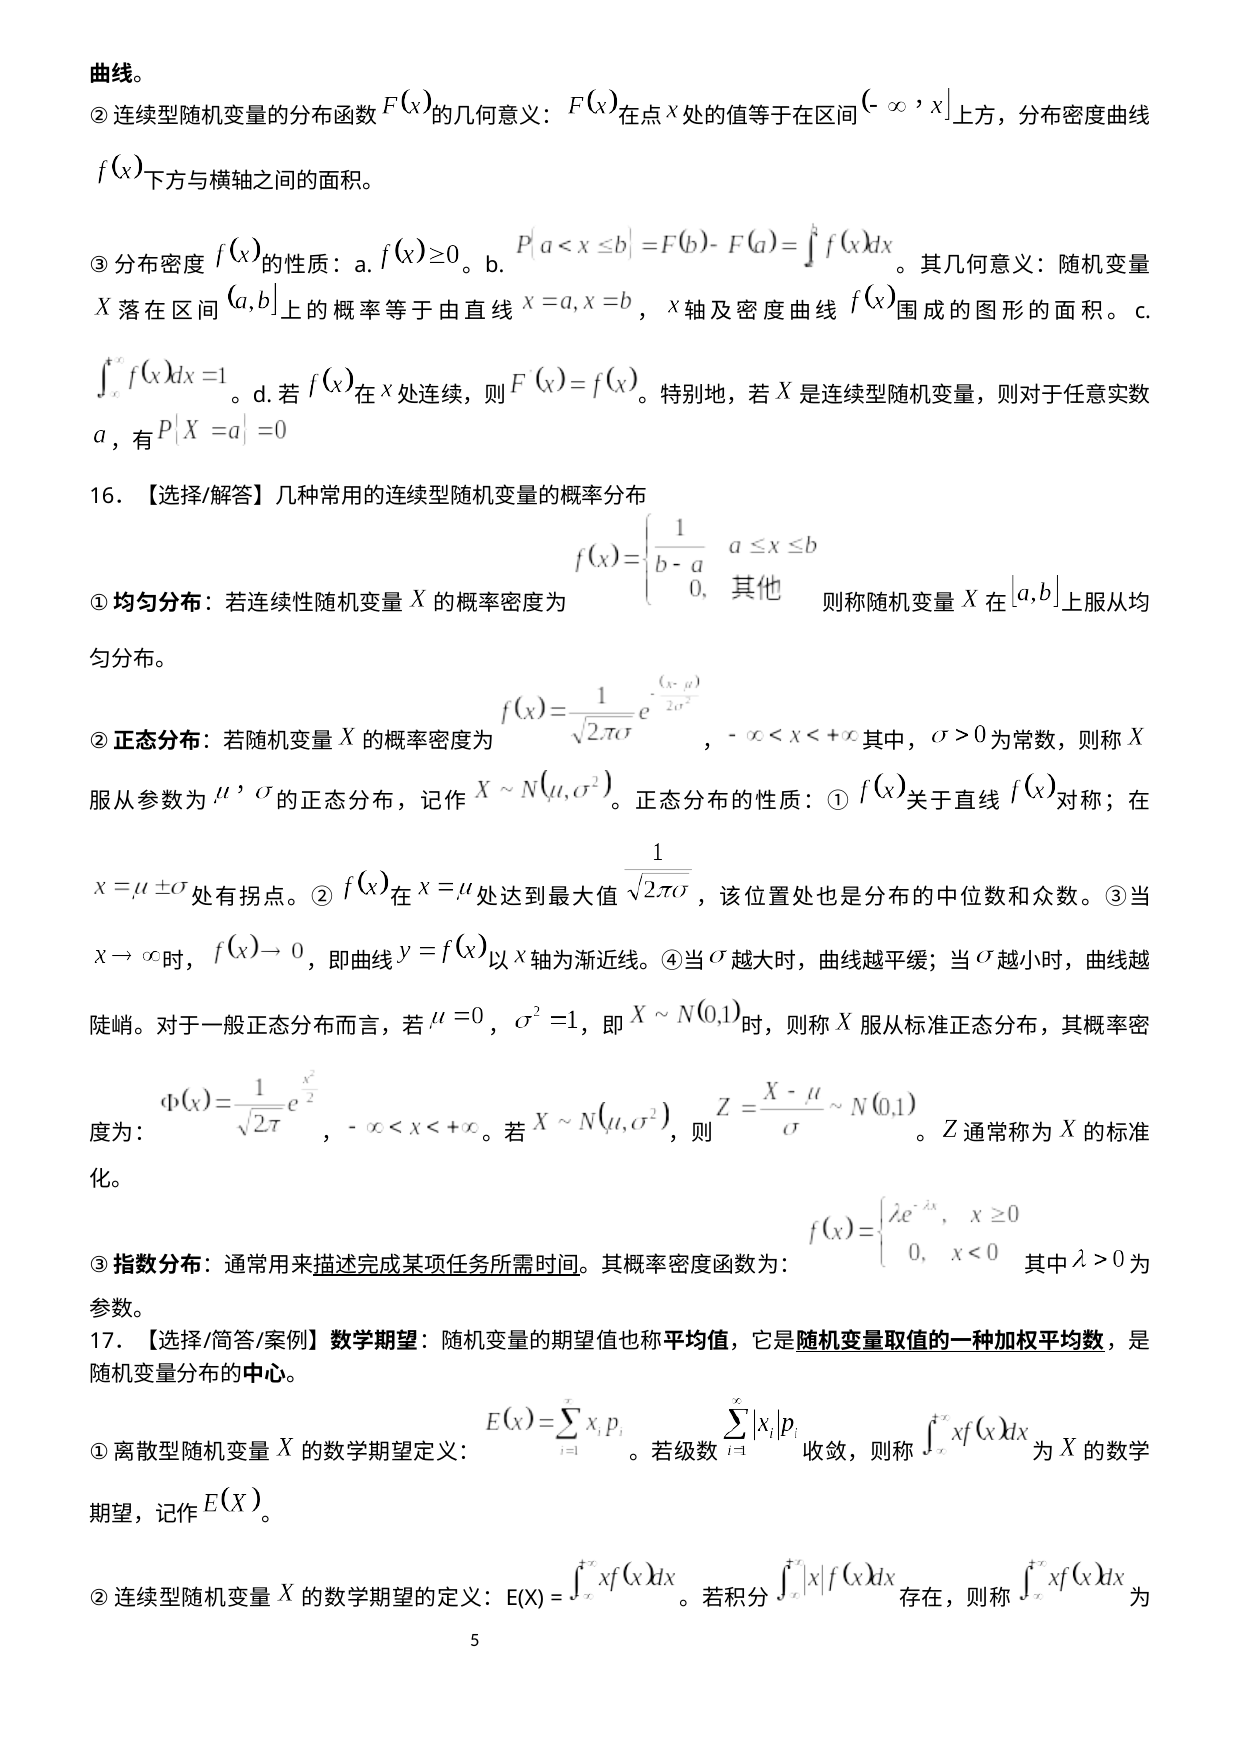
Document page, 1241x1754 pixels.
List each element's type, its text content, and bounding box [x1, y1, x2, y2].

text ②正态分布：若随机变量的概率密度为，其中，为常数，则称服从参数为的正态分布，记作。正态分布的性质：①关于直线对称；在处有拐点。②在处达到最大值，该位置处也是分布的中位数和众数。③当时，，即曲线以轴为渐近线。④当越大时，曲线越平缓；当越小时，曲线越陡峭。对于一般正态分布而言，若，，即时，则称服从标准正态分布，其概率密度为：，。若，则。通常称为的标准化。 [89, 673, 1151, 1193]
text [89, 56, 1151, 88]
text ①均匀分布：若连续性随机变量的概率密度为则称随机变量在上服从均匀分布。 [89, 511, 1151, 673]
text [89, 1551, 1151, 1616]
text ②连续型随机变量的分布函数的几何意义：在点处的值等于在区间上方，分布密度曲线下方与横轴之间的面积。 [89, 88, 1151, 218]
text ③分布密度的性质：a.。b. 。其几何意义：随机变量落在区间上的概率等于由直线，轴及密度曲线围成的图形的面积。c.。d. 若在处连续，则。特别地，若是连续型随机变量，则对于任意实数，有 [89, 218, 1151, 478]
text ①离散型随机变量的数学期望定义：。若级数收敛，则称为的数学期望，记作。 [89, 1388, 1151, 1551]
text 17．【选择/简答/案例】数学期望：随机变量的期望值也称平均值，它是随机变量取值的一种加权平均数，是随机变量分布的中心。 [89, 1323, 1151, 1388]
text ③指数分布：通常用来描述完成某项任务所需时间。其概率密度函数为：其中为参数。 [89, 1193, 1151, 1323]
text 16．【选择/解答】几种常用的连续型随机变量的概率分布 [89, 478, 1151, 511]
